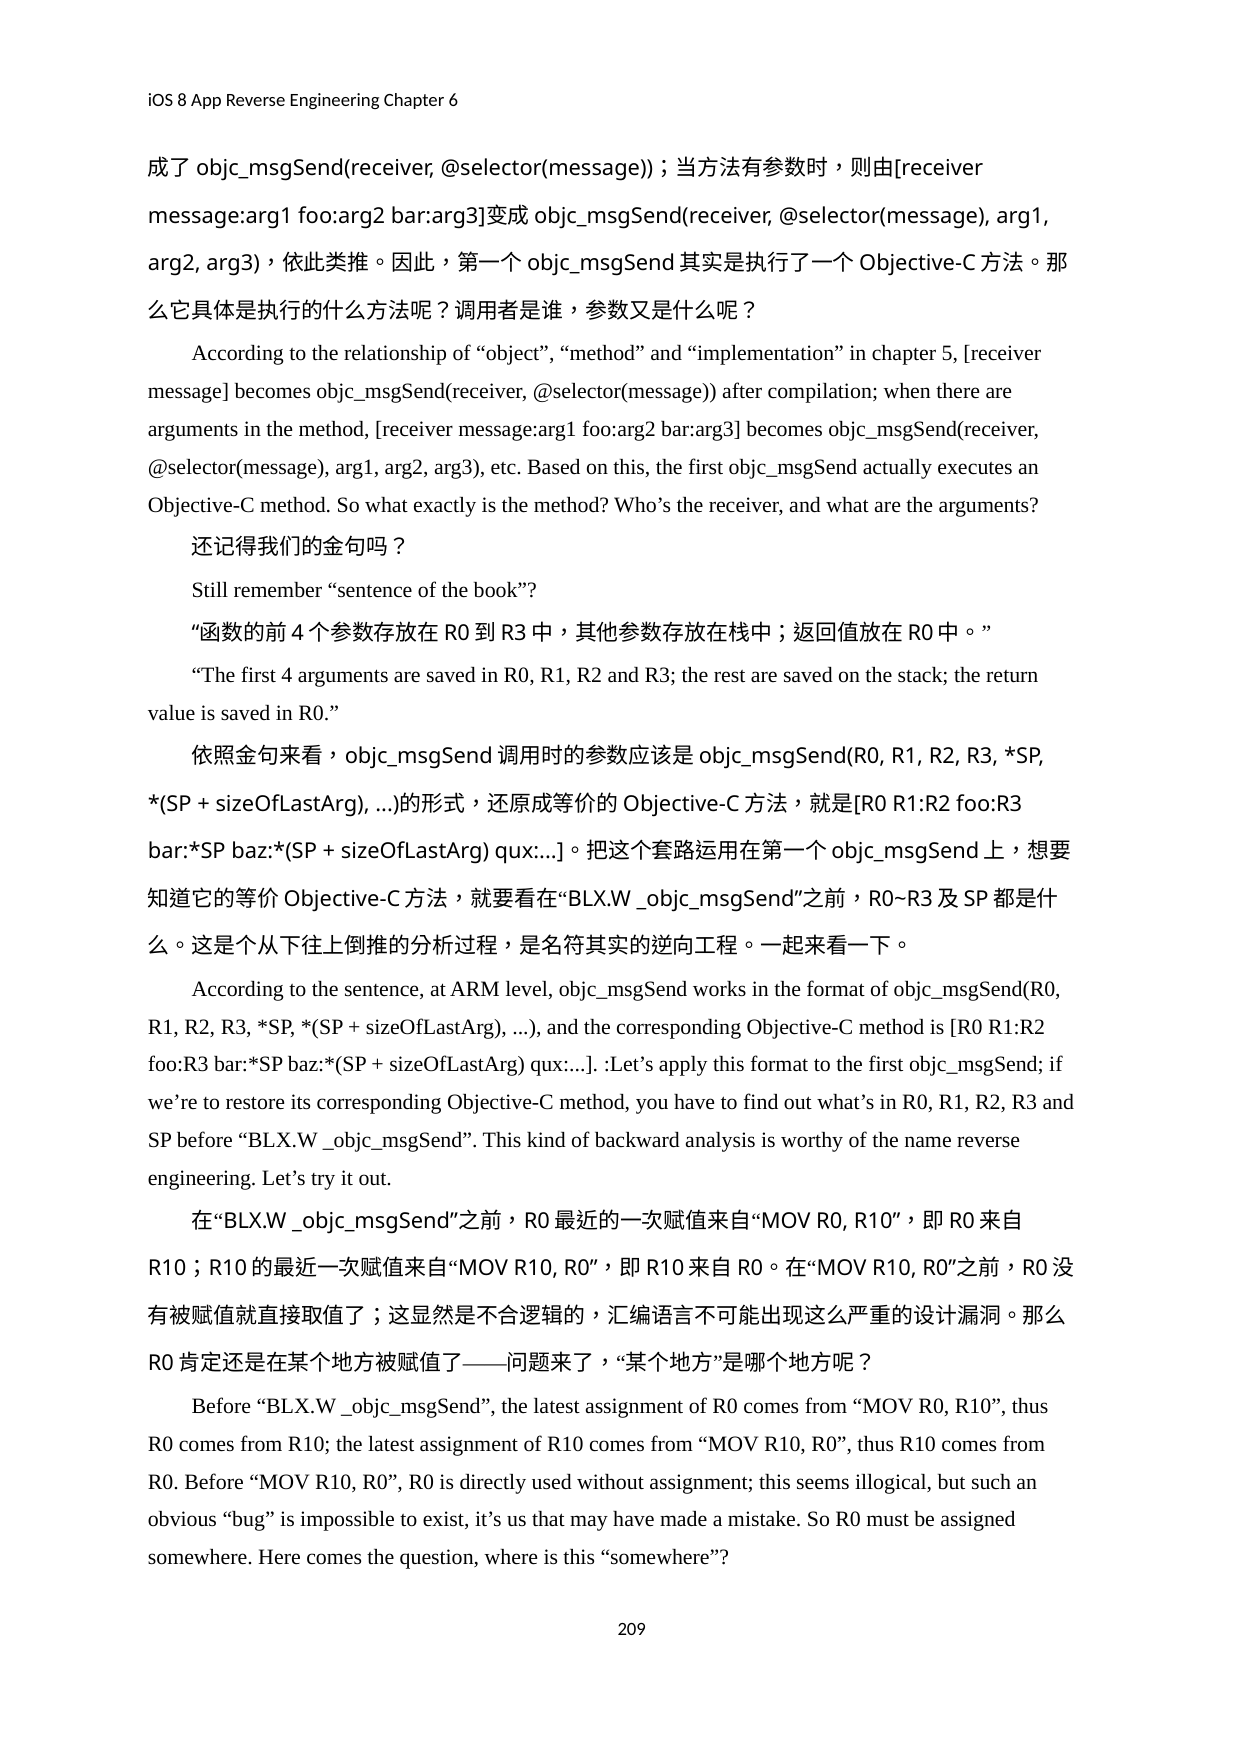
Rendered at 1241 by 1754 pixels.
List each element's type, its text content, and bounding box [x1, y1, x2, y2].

text 在“BLX.W _objc_msgSend”之前，R0最近的一次赋值来自“MOV R0, R10”，即R0来自R10；R10的最近一次赋值来自“MOV R10, R0”，即R10来自R0。在“MOV R10, R0”之前，R0没有被赋值就直接取值了；这显然是不合逻辑的，汇编语言不可能出现这么严重的设计漏洞。那么R0肯定还是在某个地方被赋值了——问题来了，“某个地方”是哪个地方呢？ [148, 1203, 1078, 1377]
text 依照金句来看，objc_msgSend调用时的参数应该是objc_msgSend(R0, R1, R2, R3, *SP, *(SP + sizeOfLastArg), ...)的形式，还原成等价的Objective-C方法，就是[R0 R1:R2 foo:R3 bar:*SP baz:*(SP + sizeOfLastArg) qux:...]。把这个套路运用在第一个objc_msgSend上，想要知道它的等价Objective-C方法，就要看在“BLX.W _objc_msgSend”之前，R0~R3及SP都是什么。这是个从下往上倒推的分析过程，是名符其实的逆向工程。一起来看一下。 [148, 738, 1078, 960]
text Still remember “sentence of the book”? [148, 577, 1078, 602]
text According to the sentence, at ARM level, objc_msgSend works in the format of objc_msgSend(R0, R1, R2, R3, *SP, *(SP + sizeOfLastArg), ...), and the corresponding Objective-C method is [R0 R1:R2 foo:R3 bar:*SP baz:*(SP + sizeOfLastArg) qux:...]. :Let’s apply this format to the first objc_msgSend; if we’re to restore its corresponding Objective-C method, you have to find out what’s in R0, R1, R2, R3 and SP before “BLX.W _objc_msgSend”. This kind of backward analysis is worthy of the name reverse engineering. Let’s try it out. [148, 976, 1078, 1190]
text “The first 4 arguments are saved in R0, R1, R2 and R3; the rest are saved on the stack; the return value is saved in R0.” [148, 662, 1078, 725]
text 还记得我们的金句吗？ [148, 529, 1078, 561]
text “函数的前4个参数存放在R0到R3中，其他参数存放在栈中；返回值放在R0中。” [148, 615, 1078, 646]
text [148, 150, 1078, 324]
text Before “BLX.W _objc_msgSend”, the latest assignment of R0 comes from “MOV R0, R10”, thus R0 comes from R10; the latest assignment of R10 comes from “MOV R10, R0”, thus R10 comes from R0. Before “MOV R10, R0”, R0 is directly used without assignment; this seems illogical, but such an obvious “bug” is impossible to exist, it’s us that may have made a mistake. So R0 must be assigned somewhere. Here comes the question, where is this “somewhere”? [148, 1393, 1078, 1569]
text According to the relationship of “object”, “method” and “implementation” in chapter 5, [receiver message] becomes objc_msgSend(receiver, @selector(message)) after compilation; when there are arguments in the method, [receiver message:arg1 foo:arg2 bar:arg3] becomes objc_msgSend(receiver, @selector(message), arg1, arg2, arg3), etc. Based on this, the first objc_msgSend actually executes an Objective-C method. So what exactly is the method? Who’s the receiver, and what are the arguments? [148, 340, 1078, 517]
